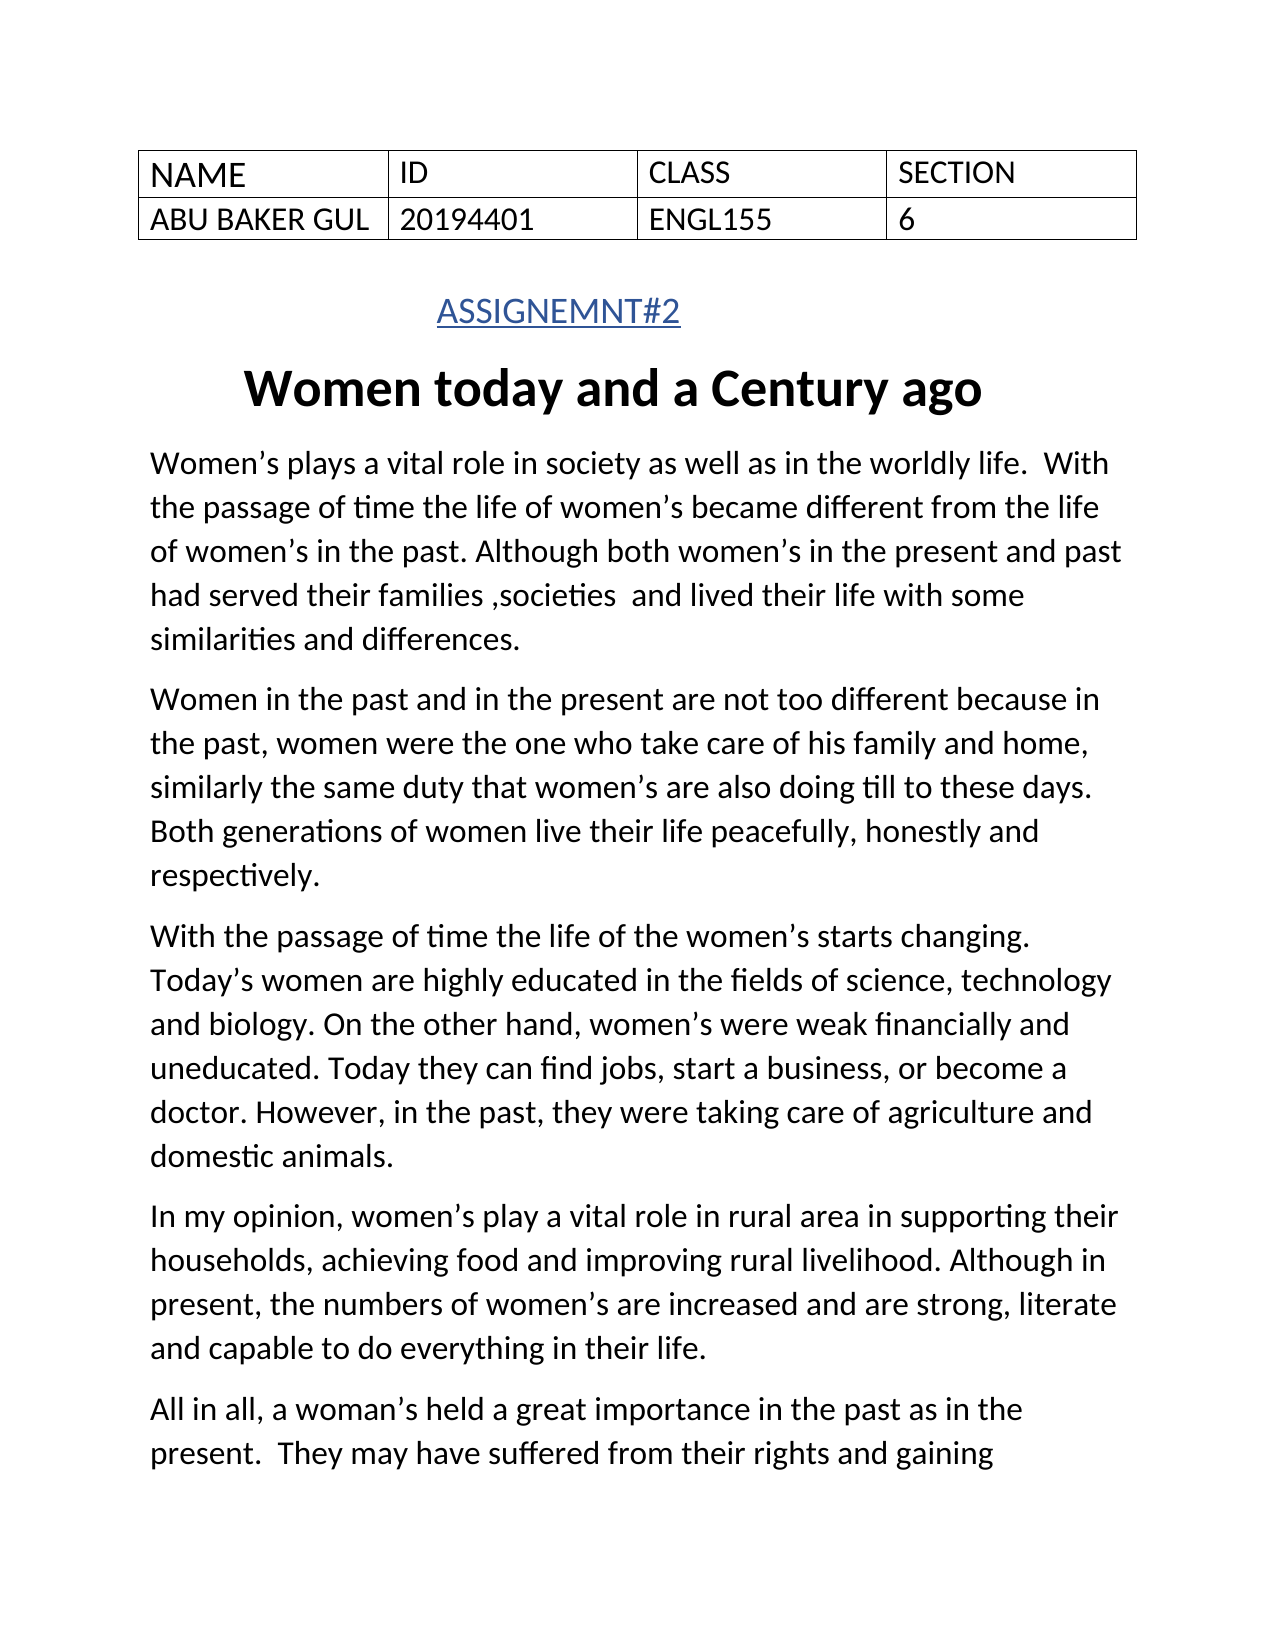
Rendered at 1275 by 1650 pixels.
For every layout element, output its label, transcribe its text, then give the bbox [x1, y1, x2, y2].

text Women in the past and in the present are not too different because in the past, women were the one who take care of his family and home, similarly the same duty that women’s are also doing till to these days. Both generations of women live their life peacefully, honestly and respectively. [150, 678, 1125, 895]
text Women’s plays a vital role in society as well as in the worldly life. With the passage of time the life of women’s became different from the life of women’s in the past. Although both women’s in the present and past had served their families ,societies and lived their life with some similarities and differences. [150, 442, 1125, 658]
text ASSIGNEMNT#2 [150, 287, 1125, 332]
table_cell ABU BAKER GUL [139, 198, 388, 239]
table_cell 6 [887, 198, 1136, 239]
table_header SECTION [887, 151, 1136, 197]
table_cell 20194401 [389, 198, 637, 239]
table_header CLASS [638, 151, 886, 197]
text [150, 1388, 1125, 1472]
table_cell ENGL155 [638, 198, 886, 239]
text With the passage of time the life of the women’s starts changing. Today’s women are highly educated in the fields of science, technology and biology. On the other hand, women’s were weak financially and uneducated. Today they can find jobs, start a business, or become a doctor. However, in the past, they were taking care of agriculture and domestic animals. [150, 915, 1125, 1175]
table_header ID [389, 151, 637, 197]
text In my opinion, women’s play a vital role in rural area in supporting their households, achieving food and improving rural livelihood. Although in present, the numbers of women’s are increased and are strong, literate and capable to do everything in their life. [150, 1195, 1125, 1368]
text Women today and a Century ago [150, 354, 1125, 420]
table_header NAME [139, 151, 388, 197]
